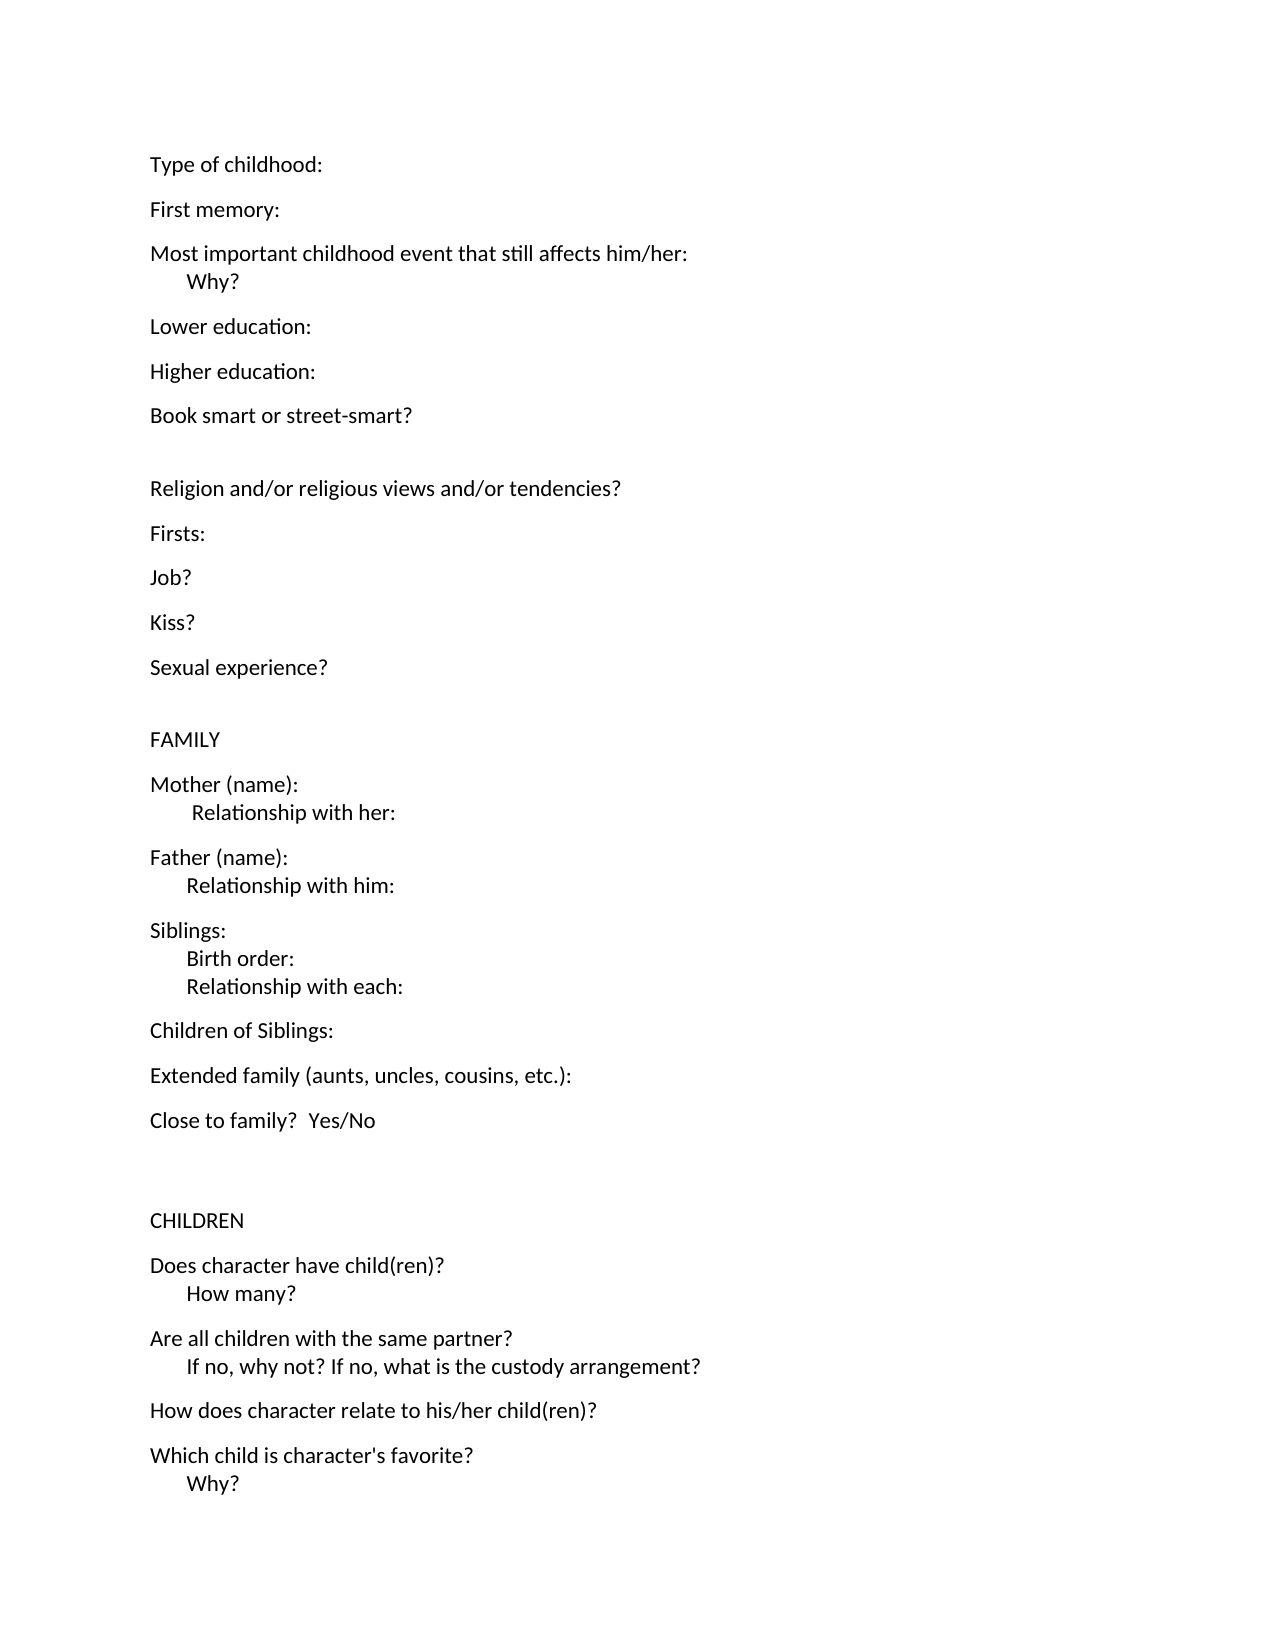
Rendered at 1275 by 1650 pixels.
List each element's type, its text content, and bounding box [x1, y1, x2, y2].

text Higher education: [150, 357, 1125, 385]
text Close to family? Yes/No [150, 1106, 1125, 1134]
text Father (name): Relationship with him: [150, 843, 1125, 899]
text Siblings: Birth order: Relationship with each: [150, 916, 1125, 1000]
text First memory: [150, 195, 1125, 223]
text Are all children with the same partner? If no, why not? If no, what is the custody arrangement? [150, 1324, 1125, 1380]
text Religion and/or religious views and/or tendencies? [150, 474, 1125, 502]
text Which child is character's favorite? Why? [150, 1441, 1125, 1497]
text FAMILY [150, 698, 1125, 754]
text Children of Siblings: [150, 1016, 1125, 1044]
text Type of childhood: [150, 150, 1125, 178]
text Kiss? [150, 608, 1125, 636]
text How does character relate to his/her child(ren)? [150, 1397, 1125, 1425]
text Extended family (aunts, uncles, cousins, etc.): [150, 1061, 1125, 1089]
text Mother (name): Relationship with her: [150, 770, 1125, 826]
text CHILDREN [150, 1151, 1125, 1234]
text Does character have child(ren)? How many? [150, 1251, 1125, 1307]
text Sexual experience? [150, 653, 1125, 681]
text Firsts: [150, 519, 1125, 547]
text Lower education: [150, 312, 1125, 340]
text Job? [150, 563, 1125, 592]
text Most important childhood event that still affects him/her: Why? [150, 239, 1125, 295]
text Book smart or street-smart? [150, 401, 1125, 457]
